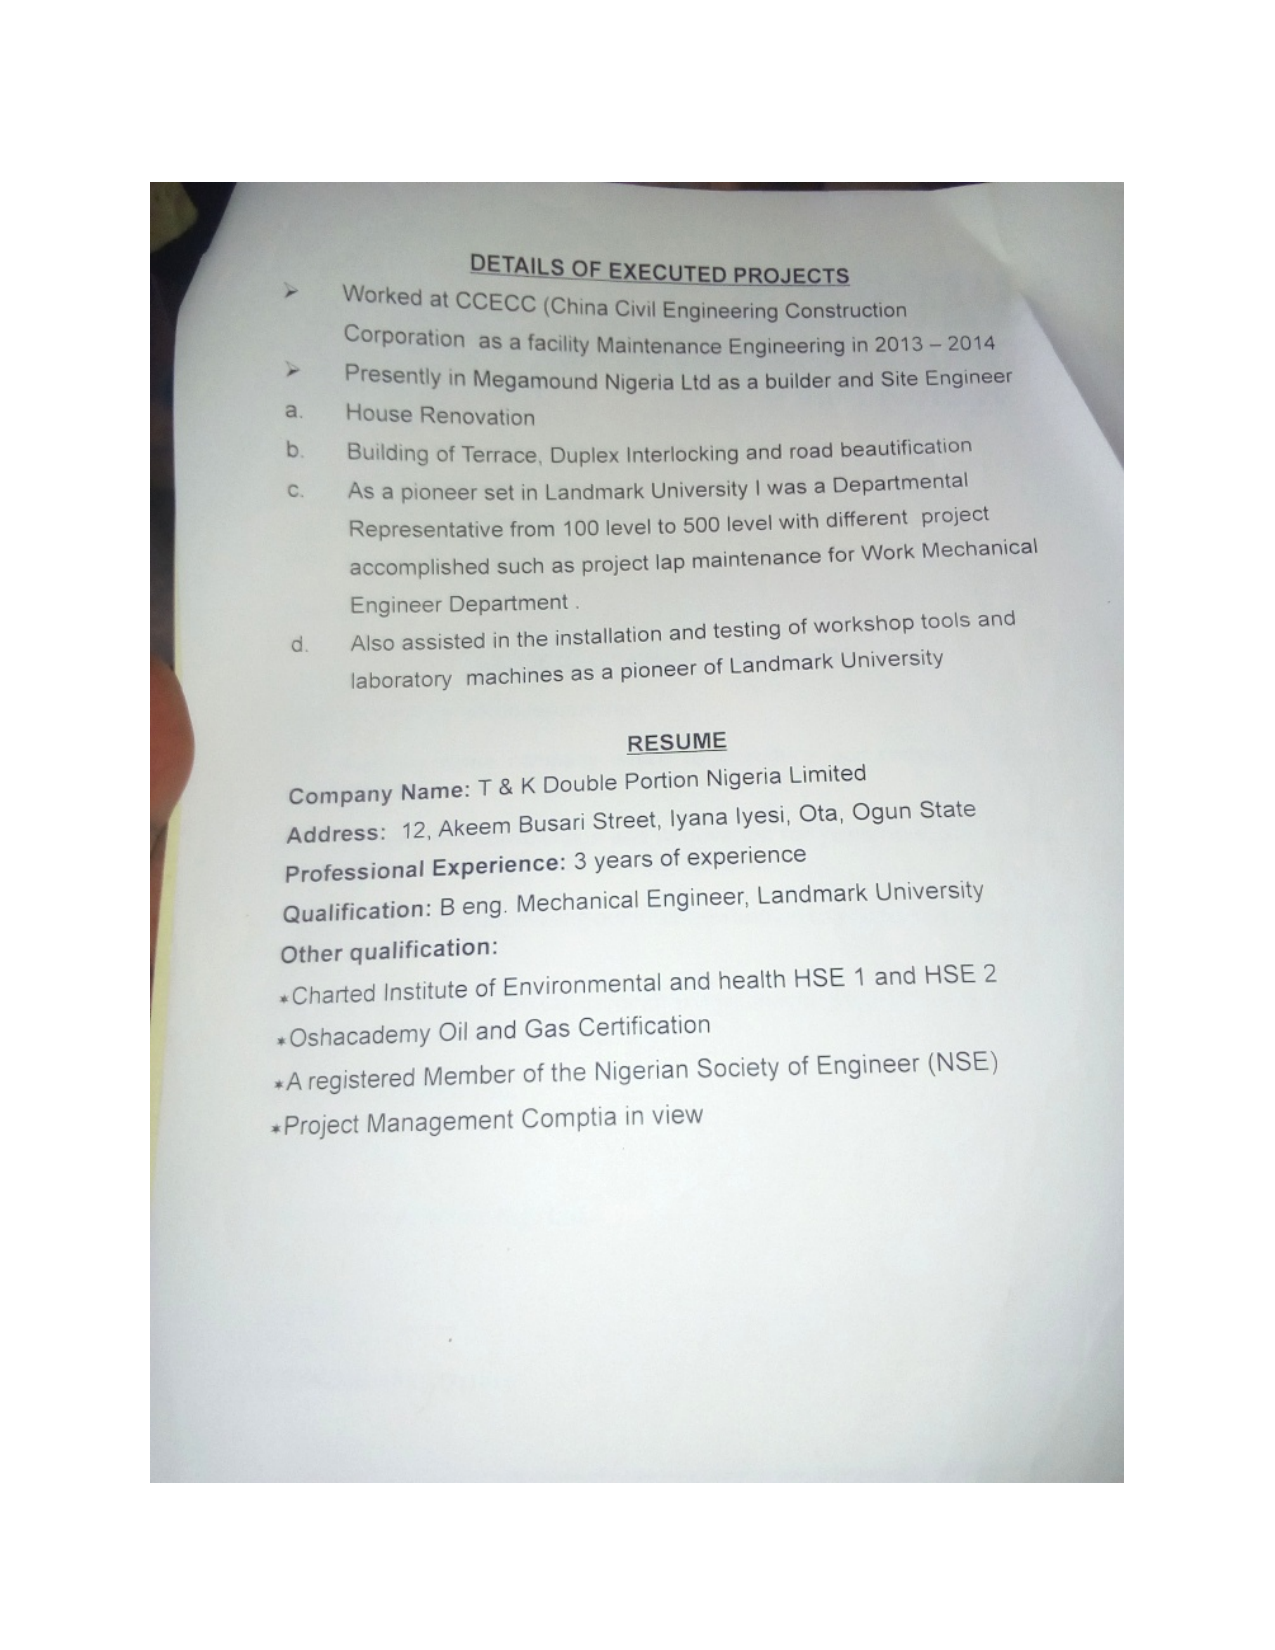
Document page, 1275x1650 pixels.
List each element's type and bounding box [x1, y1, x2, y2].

picture [150, 182, 1124, 1483]
